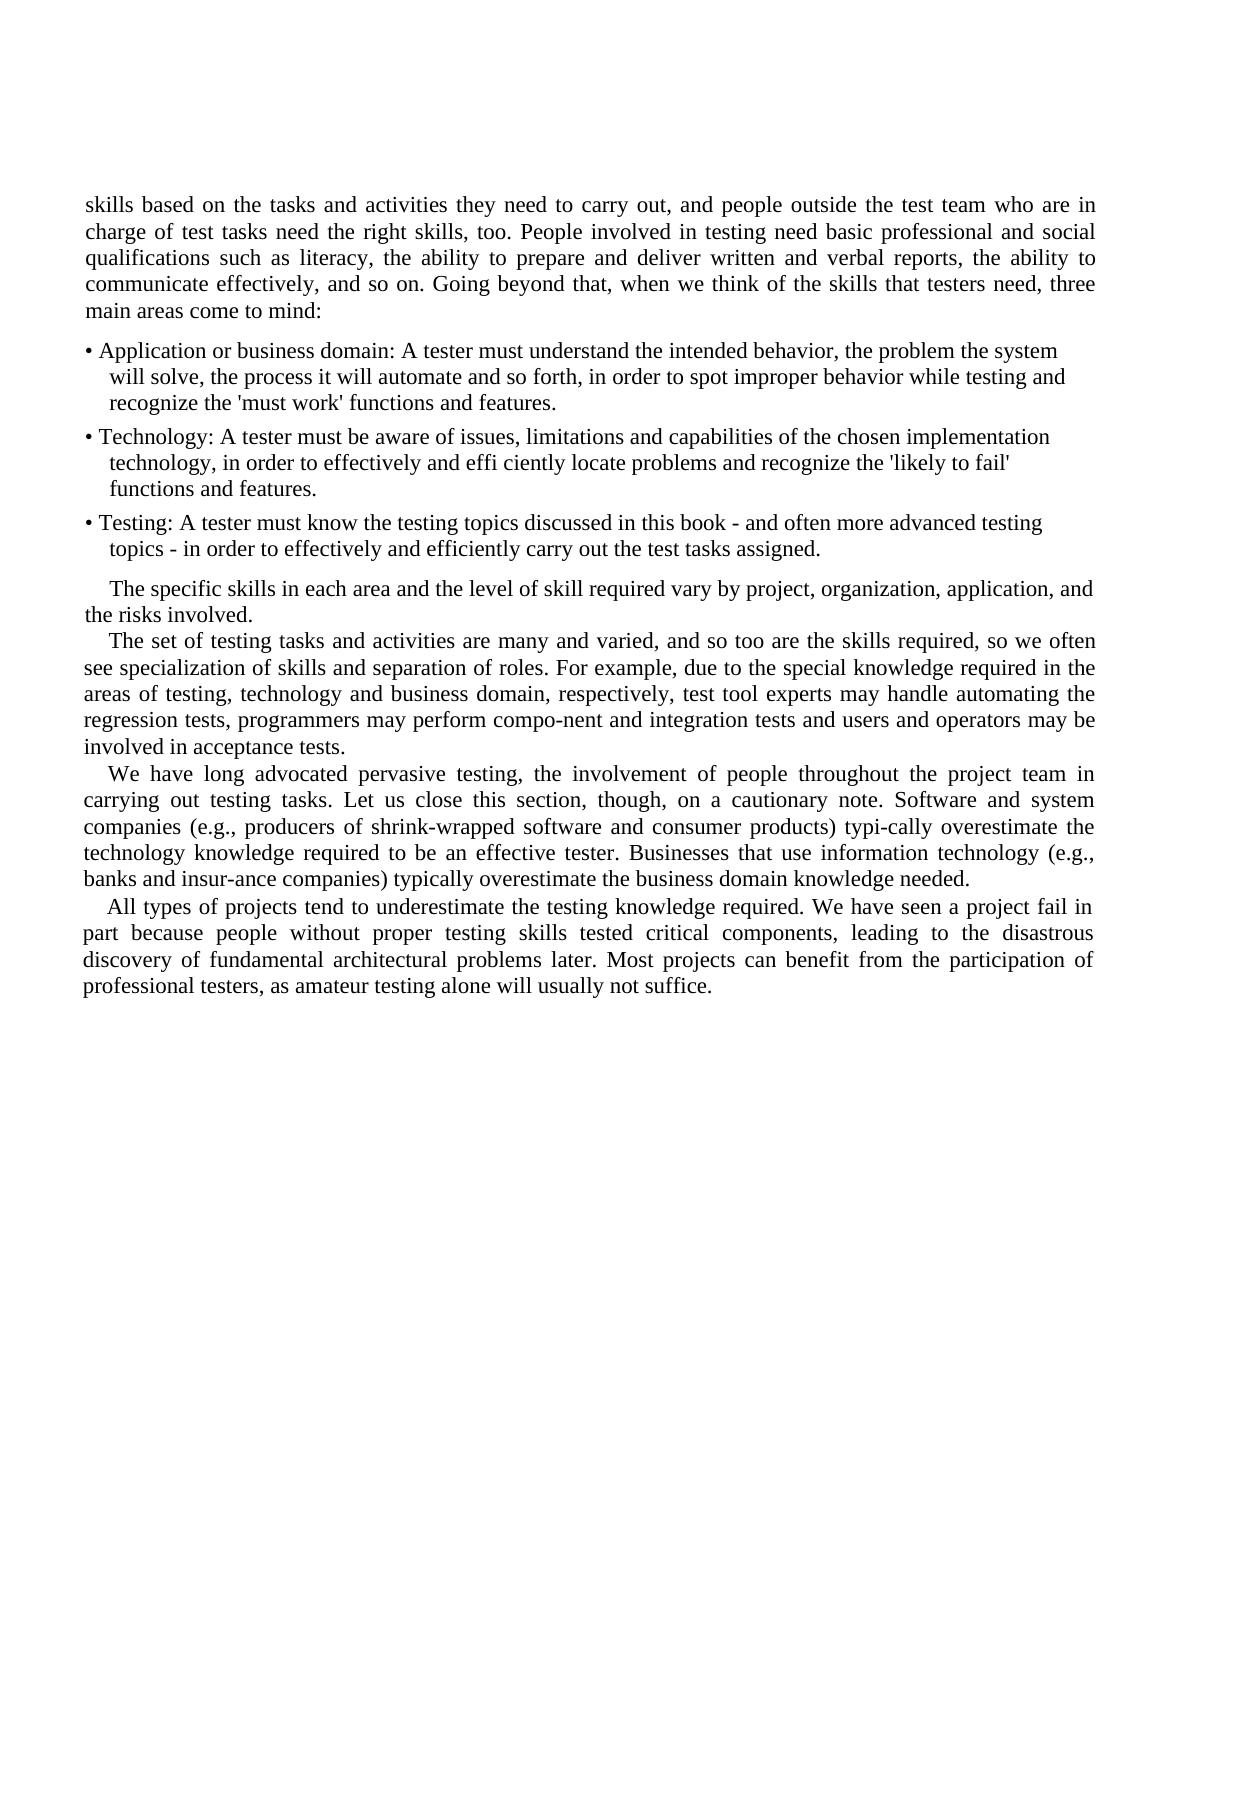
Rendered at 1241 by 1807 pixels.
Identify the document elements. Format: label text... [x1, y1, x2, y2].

text skills based on the tasks and activities they need to carry out, and people outside the test team who are in charge of test tasks need the right skills, too. People involved in testing need basic professional and social qualifications such as literacy, the ability to prepare and deliver written and verbal reports, the ability to communicate effectively, and so on. Going beyond that, when we think of the skills that testers need, three main areas come to mind: [85, 191, 1098, 323]
text All types of projects tend to underestimate the testing knowledge required. We have seen a project fail in part because people without proper testing skills tested critical components, leading to the disastrous discovery of fundamental architectural problems later. Most projects can benefit from the participation of professional testers, as amateur testing alone will usually not suffice. [83, 893, 1095, 998]
text The set of testing tasks and activities are many and varied, and so too are the skills required, so we often see specialization of skills and separation of roles. For example, due to the special knowledge required in the areas of testing, technology and business domain, respectively, test tool experts may handle automating the regression tests, programmers may perform compo-nent and integration tests and users and operators may be involved in acceptance tests. [84, 627, 1098, 759]
text The specific skills in each area and the level of skill required vary by project, organization, application, and the risks involved. [84, 574, 1096, 627]
text • Application or business domain: A tester must understand the intended behavior, the problem the system will solve, the process it will automate and so forth, in order to spot improper behavior while testing and recognize the 'must work' functions and features. [84, 337, 1098, 416]
text • Technology: A tester must be aware of issues, limitations and capabilities of the chosen implementation technology, in order to effectively and effi ciently locate problems and recognize the 'likely to fail' functions and features. [84, 423, 1098, 502]
text • Testing: A tester must know the testing topics discussed in this book - and often more advanced testing topics - in order to effectively and efficiently carry out the test tasks assigned. [84, 509, 1098, 562]
text We have long advocated pervasive testing, the involvement of people throughout the project team in carrying out testing tasks. Let us close this section, though, on a cautionary note. Software and system companies (e.g., producers of shrink-wrapped software and consumer products) typi-cally overestimate the technology knowledge required to be an effective tester. Businesses that use information technology (e.g., banks and insur-ance companies) typically overestimate the business domain knowledge needed. [83, 760, 1096, 892]
